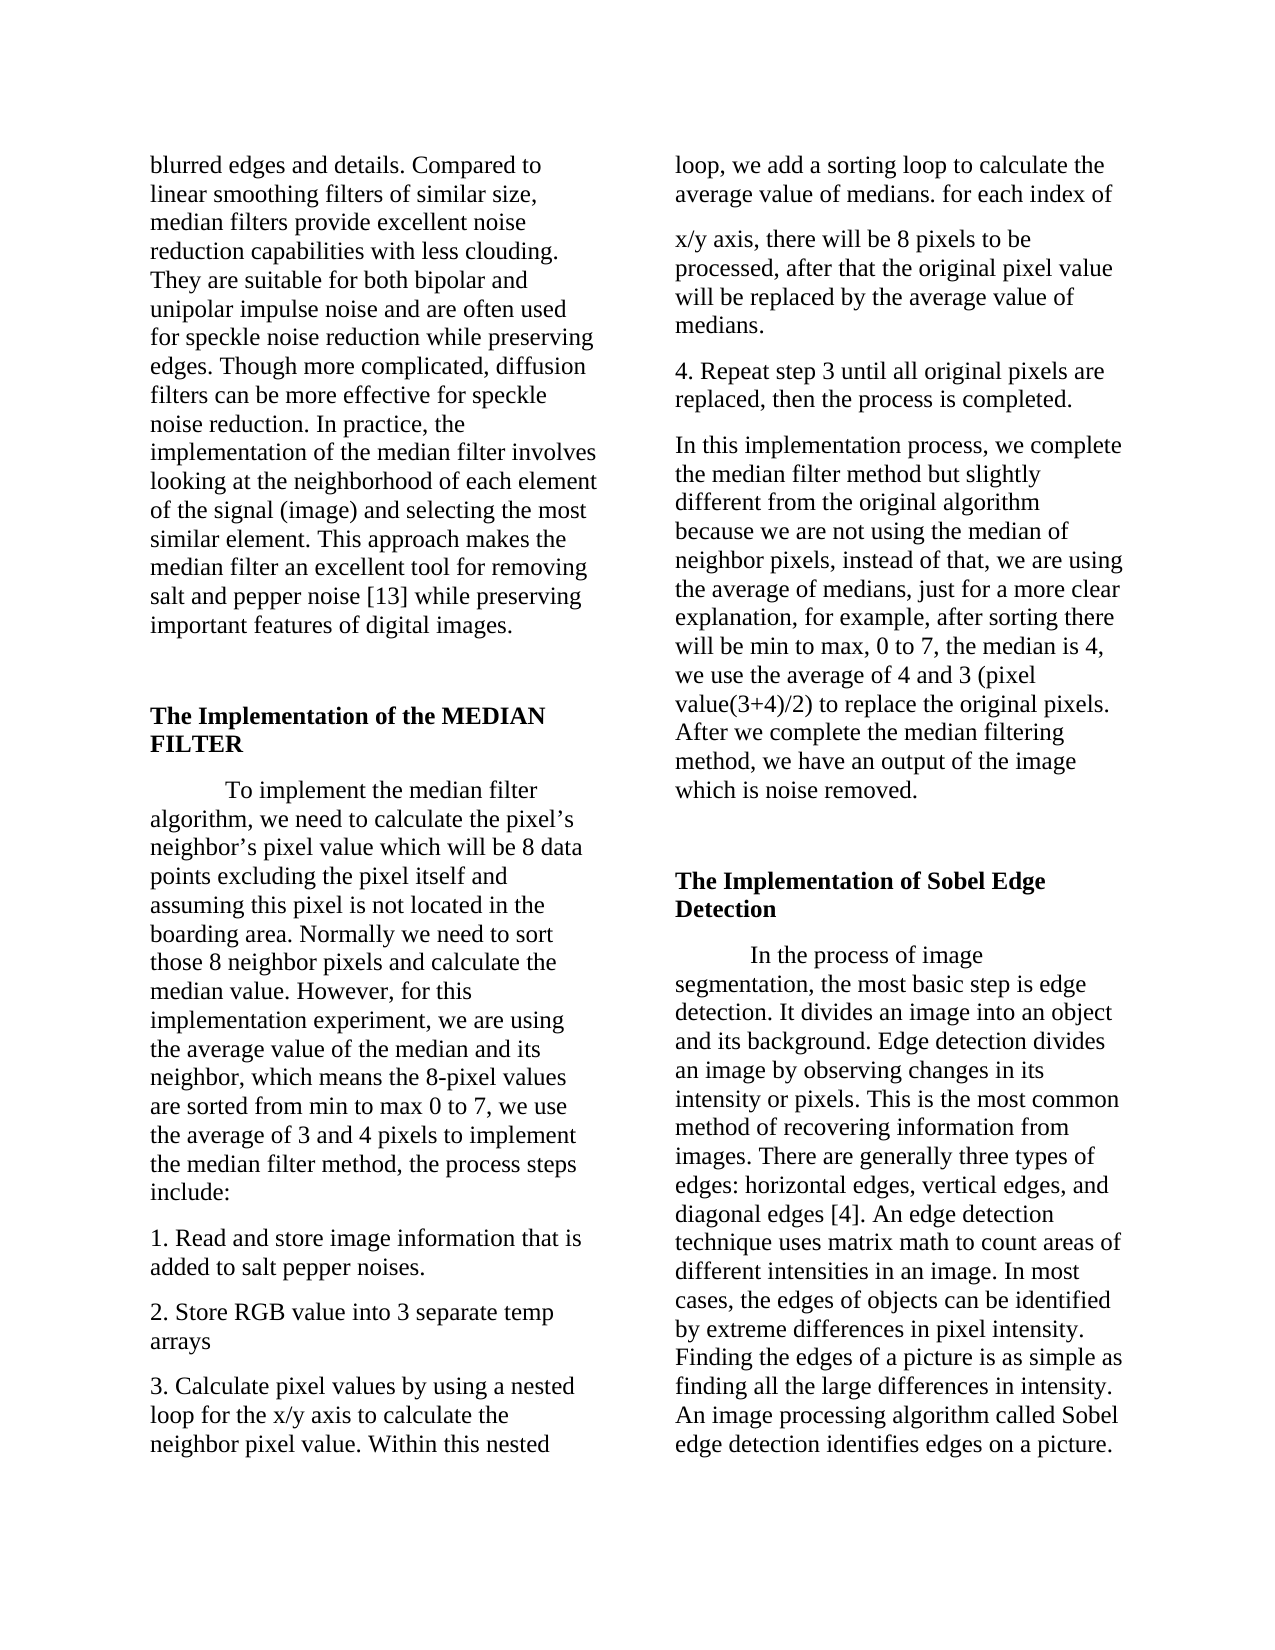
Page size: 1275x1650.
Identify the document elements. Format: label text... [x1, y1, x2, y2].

text 4. Repeat step 3 until all original pixels are replaced, then the process is completed. [675, 356, 1125, 413]
text The Implementation of Sobel Edge Detection [675, 866, 1125, 923]
text In the process of image segmentation, the most basic step is edge detection. It divides an image into an object and its background. Edge detection divides an image by observing changes in its intensity or pixels. This is the most common method of recovering information from images. There are generally three types of edges: horizontal edges, vertical edges, and diagonal edges [4]. An edge detection technique uses matrix math to count areas of different intensities in an image. In most cases, the edges of objects can be identified by extreme differences in pixel intensity. Finding the edges of a picture is as simple as finding all the large differences in intensity. An image processing algorithm called Sobel edge detection identifies edges on a picture. [675, 940, 1125, 1457]
text 3. Calculate pixel values by using a nested loop for the x/y axis to calculate the neighbor pixel value. Within this nested loop, we add a sorting loop to calculate the average value of medians. for each index of [150, 1371, 600, 1457]
text 3. Calculate pixel values by using a nested loop for the x/y axis to calculate the neighbor pixel value. Within this nested loop, we add a sorting loop to calculate the average value of medians. for each index of [675, 150, 1125, 207]
text To implement the median filter algorithm, we need to calculate the pixel’s neighbor’s pixel value which will be 8 data points excluding the pixel itself and assuming this pixel is not located in the boarding area. Normally we need to sort those 8 neighbor pixels and calculate the median value. However, for this implementation experiment, we are using the average value of the median and its neighbor, which means the 8-pixel values are sorted from min to max 0 to 7, we use the average of 3 and 4 pixels to implement the median filter method, the process steps include: [150, 775, 600, 1206]
text In this implementation process, we complete the median filter method but slightly different from the original algorithm because we are not using the median of neighbor pixels, instead of that, we are using the average of medians, just for a more clear explanation, for example, after sorting there will be min to max, 0 to 7, the median is 4, we use the average of 4 and 3 (pixel value(3+4)/2) to replace the original pixels. After we complete the median filtering method, we have an output of the image which is noise removed. [675, 430, 1125, 804]
text The Implementation of the MEDIAN FILTER [150, 701, 600, 758]
text x/y axis, there will be 8 pixels to be processed, after that the original pixel value will be replaced by the average value of medians. [675, 224, 1125, 339]
text 2. Store RGB value into 3 separate temp arrays [150, 1297, 600, 1354]
text 1. Read and store image information that is added to salt pepper noises. [150, 1223, 600, 1280]
